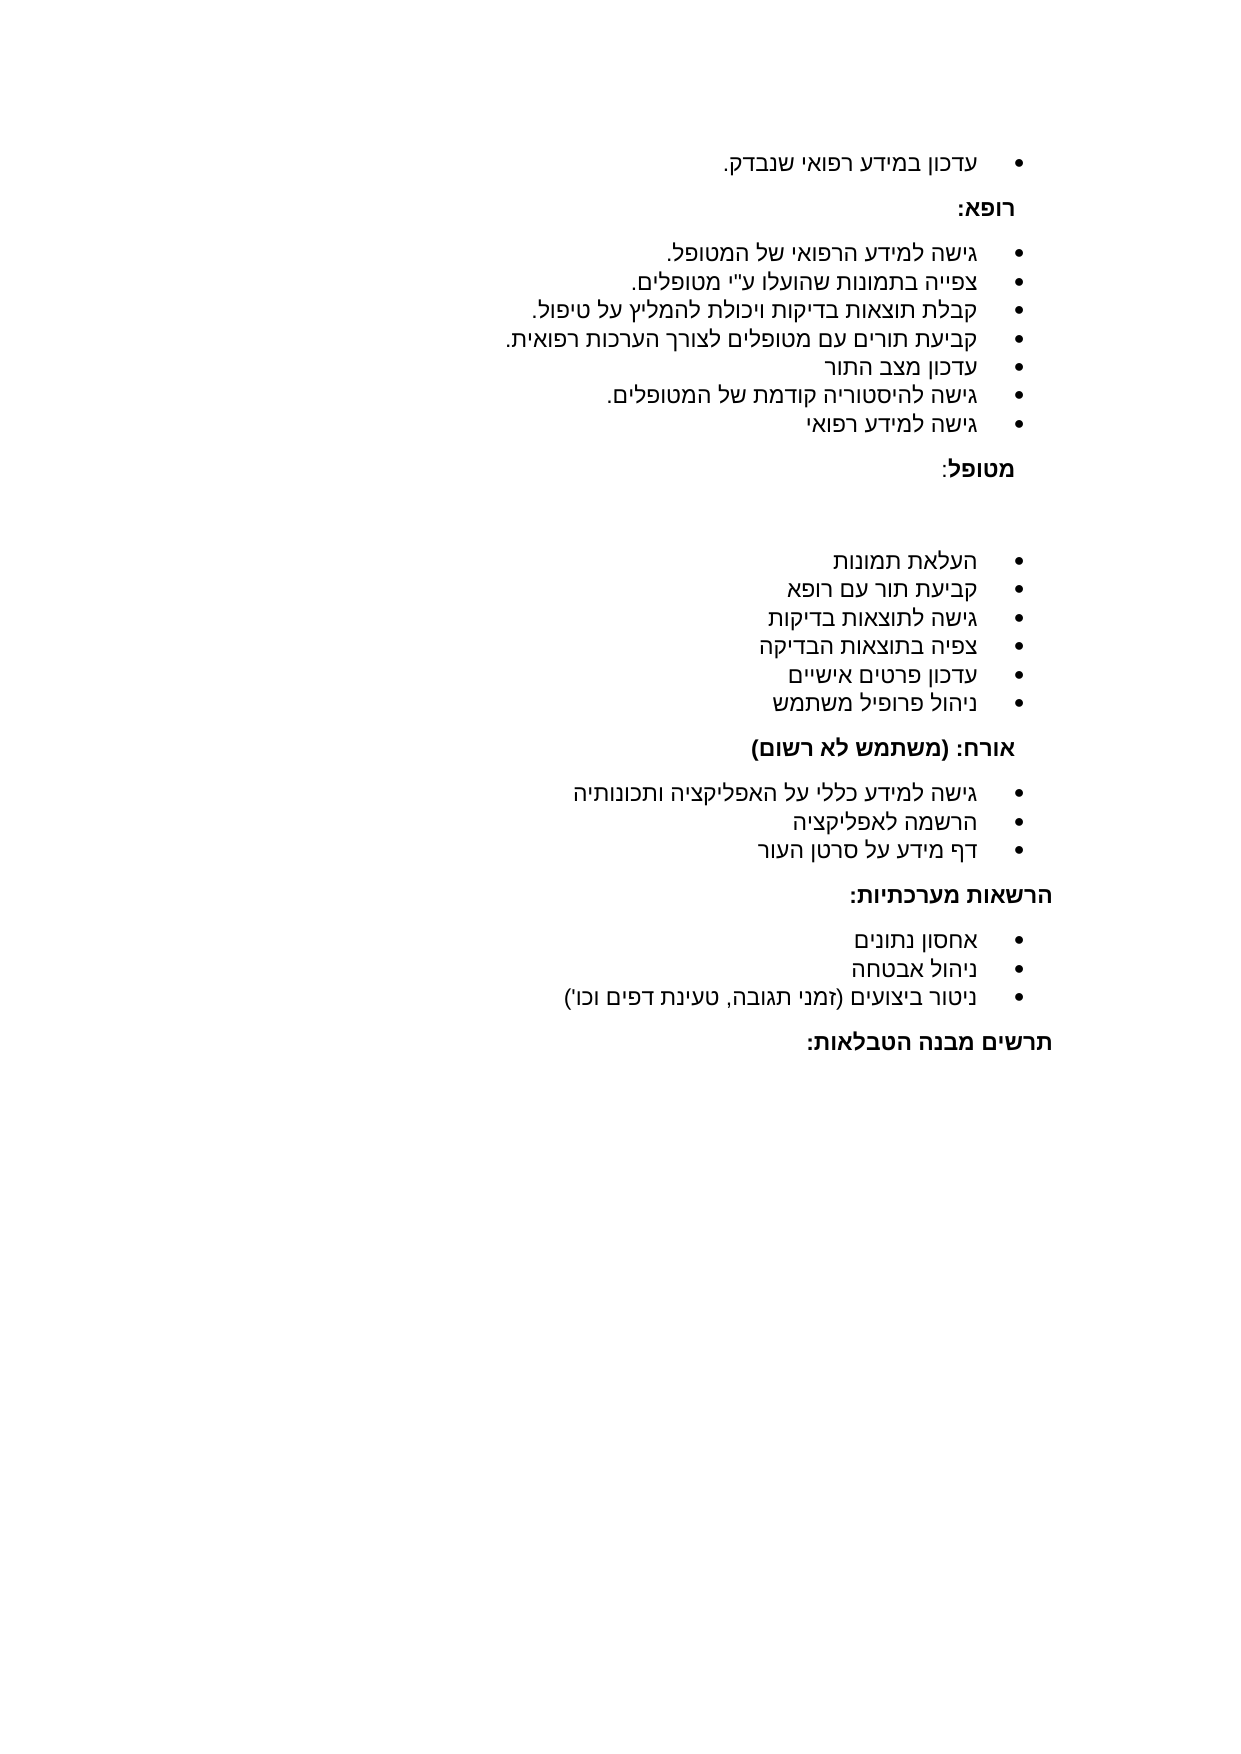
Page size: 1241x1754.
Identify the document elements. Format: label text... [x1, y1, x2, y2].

list גישה להיסטוריה קודמת של המטופלים. [187, 382, 1015, 409]
list גישה לתוצאות בדיקות [187, 605, 1015, 631]
list גישה למידע רפואי [187, 411, 1015, 437]
list קביעת תורים עם מטופלים לצורך הערכות רפואית. [187, 326, 1015, 352]
list צפיה בתוצאות הבדיקה [187, 633, 1015, 659]
list עדכון במידע רפואי שנבדק. [187, 150, 1015, 176]
list גישה למידע הרפואי של המטופל. [187, 240, 1015, 267]
list צפייה בתמונות שהועלו ע"י מטופלים. [187, 269, 1015, 295]
list העלאת תמונות [187, 548, 1015, 574]
text אורח: (משתמש לא רשום) [187, 735, 1015, 762]
list ניהול אבטחה [187, 956, 1015, 982]
list ניטור ביצועים (זמני תגובה, טעינת דפים וכו') [187, 984, 1015, 1011]
list הרשמה לאפליקציה [187, 809, 1015, 835]
list קביעת תור עם רופא [187, 576, 1015, 603]
text רופא: [187, 195, 1015, 221]
list עדכון פרטים אישיים [187, 662, 1015, 688]
text מטופל: [187, 456, 1015, 482]
list אחסון נתונים [187, 927, 1015, 954]
list ניהול פרופיל משתמש [187, 690, 1015, 716]
list עדכון מצב התור [187, 354, 1015, 380]
list גישה למידע כללי על האפליקציה ותכונותיה [187, 780, 1015, 807]
text תרשים מבנה הטבלאות: [187, 1029, 1053, 1056]
list דף מידע על סרטן העור [187, 837, 1015, 863]
text הרשאות מערכתיות: [187, 882, 1053, 909]
list קבלת תוצאות בדיקות ויכולת להמליץ על טיפול. [187, 297, 1015, 323]
